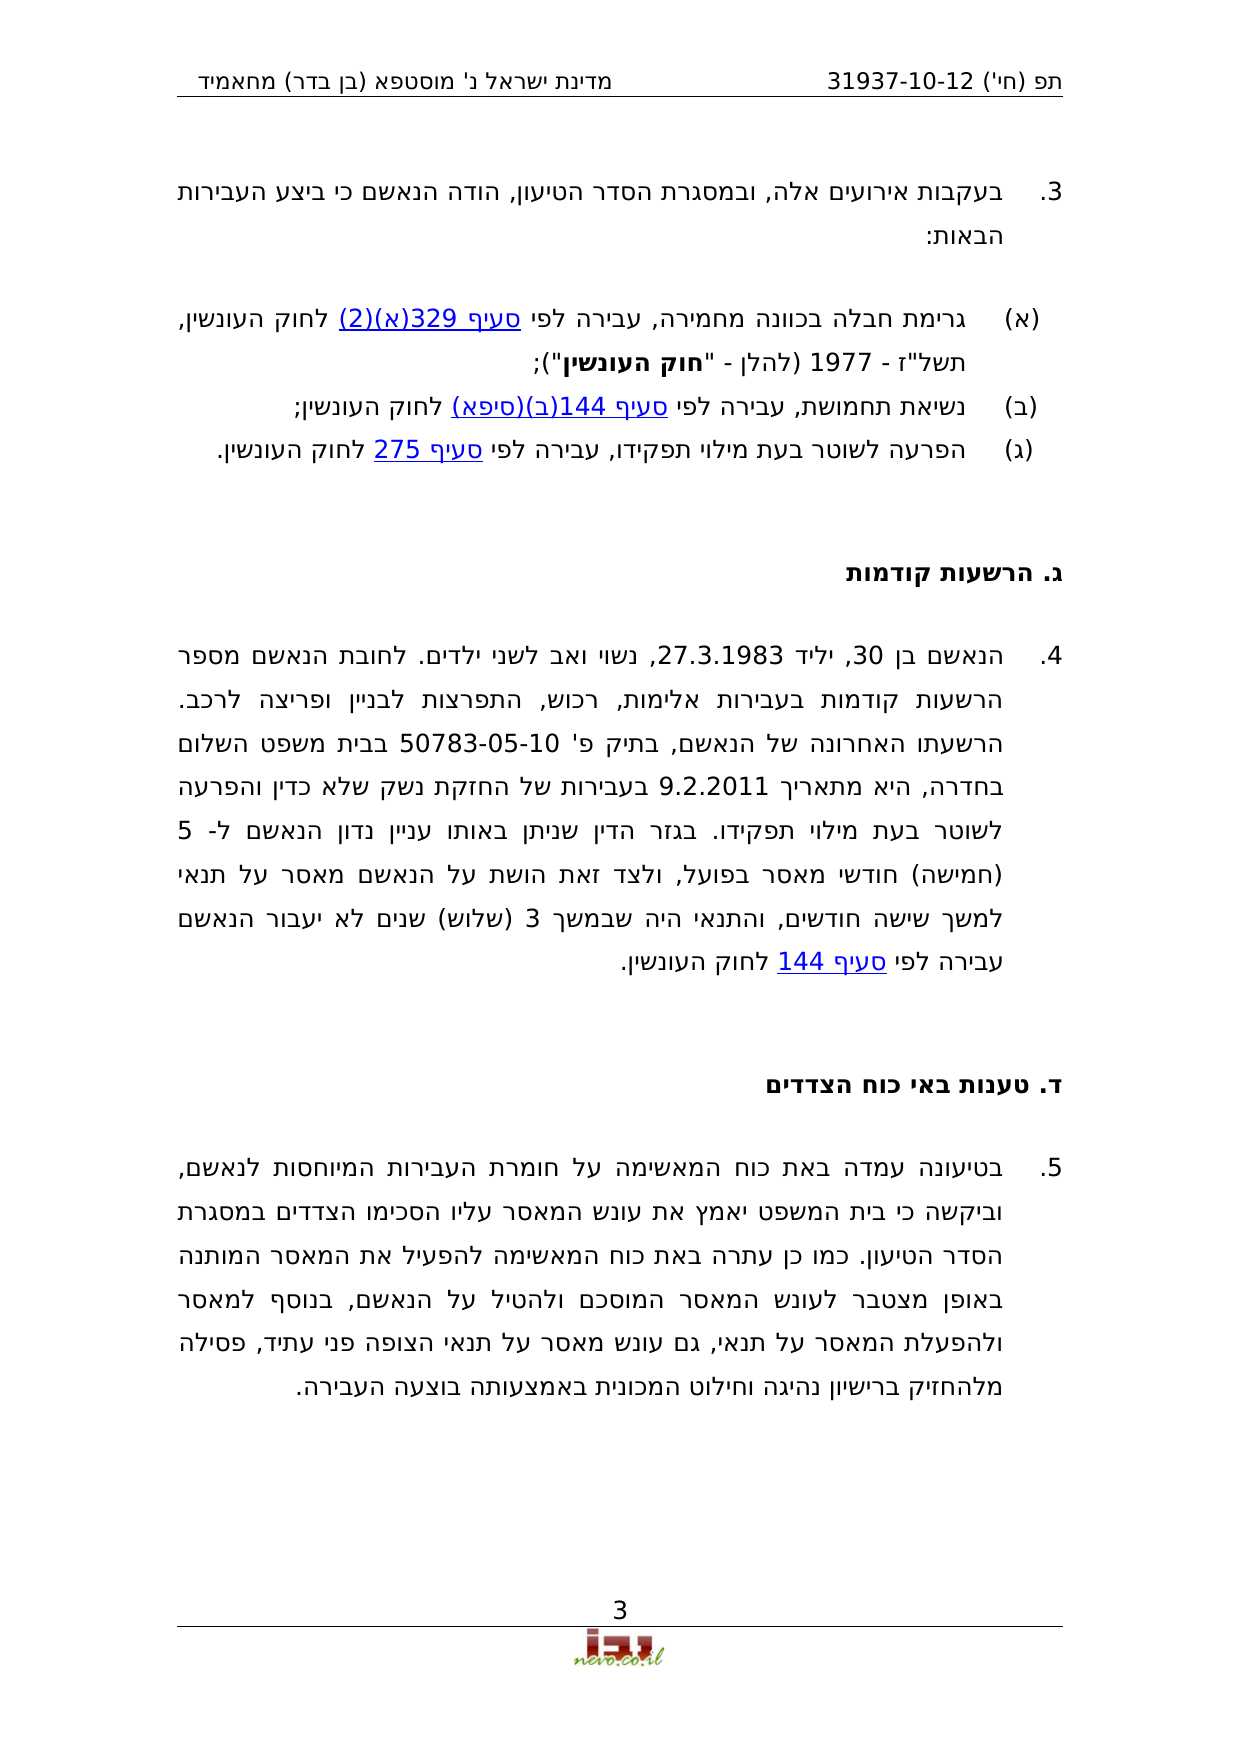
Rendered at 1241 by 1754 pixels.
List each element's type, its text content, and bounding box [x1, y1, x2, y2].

list הפרעה לשוטר בעת מילוי תפקידו, עבירה לפי סעיף 275 לחוק העונשין. [177, 435, 1004, 464]
list נשיאת תחמושת, עבירה לפי סעיף 144(ב)(סיפא) לחוק העונשין; [177, 392, 1004, 421]
text ג. הרשעות קודמות [177, 558, 1063, 587]
text 5. בטיעונה עמדה באת כוח המאשימה על חומרת העבירות המיוחסות לנאשם, וביקשה כי בית המשפט יאמץ את עונש המאסר עליו הסכימו הצדדים במסגרת הסדר הטיעון. כמו כן עתרה באת כוח המאשימה להפעיל את המאסר המותנה באופן מצטבר לעונש המאסר המוסכם ולהטיל על הנאשם, בנוסף למאסר ולהפעלת המאסר על תנאי, גם עונש מאסר על תנאי הצופה פני עתיד, פסילה מלהחזיק ברישיון נהיגה וחילוט המכונית באמצעותה בוצעה העבירה. [177, 1153, 1063, 1401]
text 3. בעקבות אירועים אלה, ובמסגרת הסדר הטיעון, הודה הנאשם כי ביצע העבירות הבאות: [177, 177, 1063, 250]
text ד. טענות באי כוח הצדדים [177, 1070, 1063, 1099]
text 4. הנאשם בן 30, יליד 27.3.1983, נשוי ואב לשני ילדים. לחובת הנאשם מספר הרשעות קודמות בעבירות אלימות, רכוש, התפרצות לבניין ופריצה לרכב. הרשעתו האחרונה של הנאשם, בתיק פ' 50783-05-10 בבית משפט השלום בחדרה, היא מתאריך 9.2.2011 בעבירות של החזקת נשק שלא כדין והפרעה לשוטר בעת מילוי תפקידו. בגזר הדין שניתן באותו עניין נדון הנאשם ל- 5 (חמישה) חודשי מאסר בפועל, ולצד זאת הושת על הנאשם מאסר על תנאי למשך שישה חודשים, והתנאי היה שבמשך 3 (שלוש) שנים לא יעבור הנאשם עבירה לפי סעיף 144 לחוק העונשין. [177, 641, 1063, 977]
list גרימת חבלה בכוונה מחמירה, עבירה לפי סעיף 329(א)(2) לחוק העונשין, תשל"ז - 1977 (להלן - "חוק העונשין"); [177, 304, 1004, 377]
picture [574, 1628, 666, 1667]
